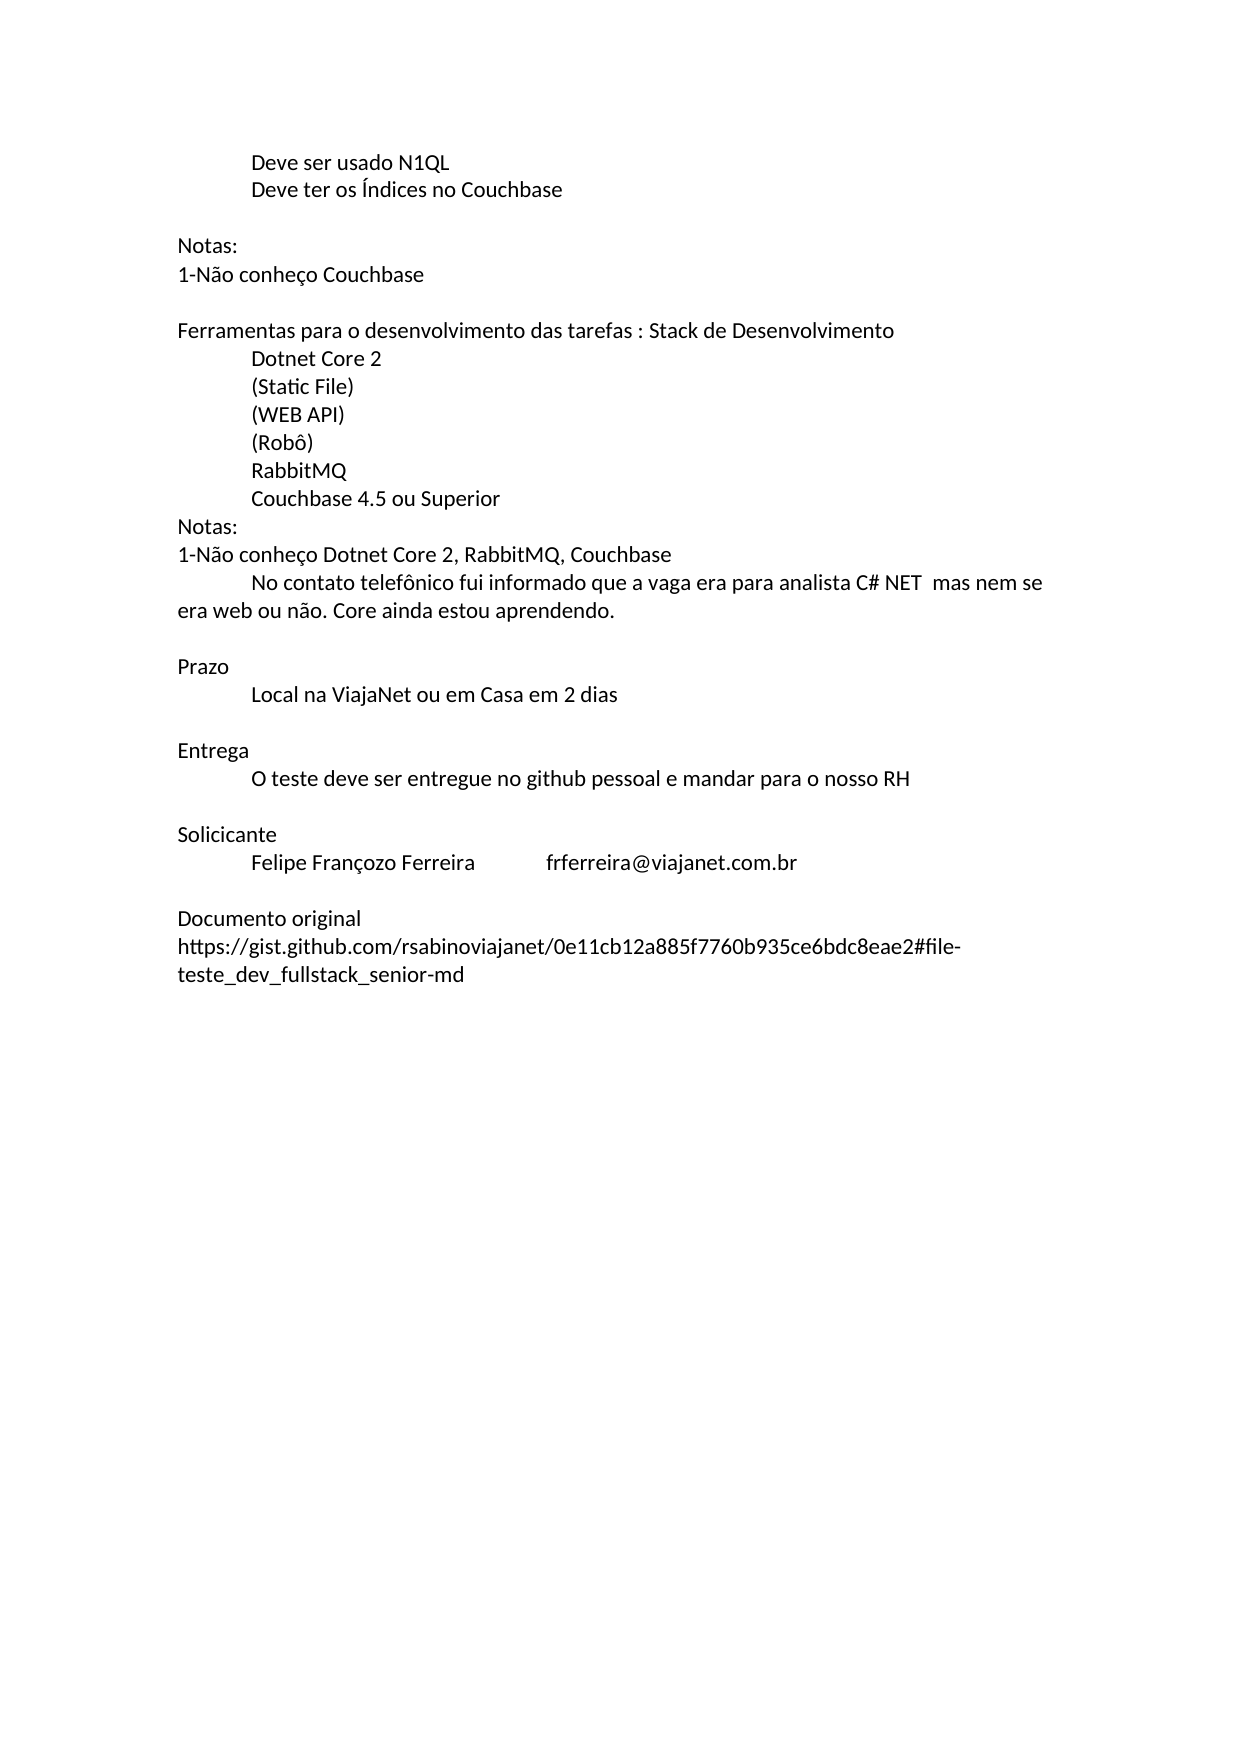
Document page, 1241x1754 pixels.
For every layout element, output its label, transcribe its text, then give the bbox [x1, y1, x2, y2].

text Felipe Françozo Ferreira frferreira@viajanet.com.br [177, 848, 1063, 876]
text 1-Não conheço Couchbase [177, 260, 1063, 288]
text Entrega [177, 736, 1063, 764]
text (Static File) [177, 372, 1063, 400]
text 1-Não conheço Dotnet Core 2, RabbitMQ, Couchbase [177, 540, 1063, 568]
text Dotnet Core 2 [177, 344, 1063, 372]
text Deve ter os Índices no Couchbase [177, 176, 1063, 204]
text Prazo [177, 652, 1063, 680]
text Couchbase 4.5 ou Superior [177, 484, 1063, 512]
text (Robô) [177, 428, 1063, 456]
text Local na ViajaNet ou em Casa em 2 dias [177, 680, 1063, 708]
text https://gist.github.com/rsabinoviajanet/0e11cb12a885f7760b935ce6bdc8eae2#file-teste_dev_fullstack_senior-md [177, 932, 1063, 988]
text Ferramentas para o desenvolvimento das tarefas : Stack de Desenvolvimento [177, 316, 1063, 344]
text RabbitMQ [177, 456, 1063, 484]
text O teste deve ser entregue no github pessoal e mandar para o nosso RH [177, 764, 1063, 792]
text Notas: [177, 232, 1063, 260]
text Documento original [177, 904, 1063, 932]
text Solicicante [177, 820, 1063, 848]
text (WEB API) [177, 400, 1063, 428]
text Notas: [177, 512, 1063, 540]
text Deve ser usado N1QL [177, 148, 1063, 176]
text No contato telefônico fui informado que a vaga era para analista C# NET mas nem se era web ou não. Core ainda estou aprendendo. [177, 568, 1063, 624]
